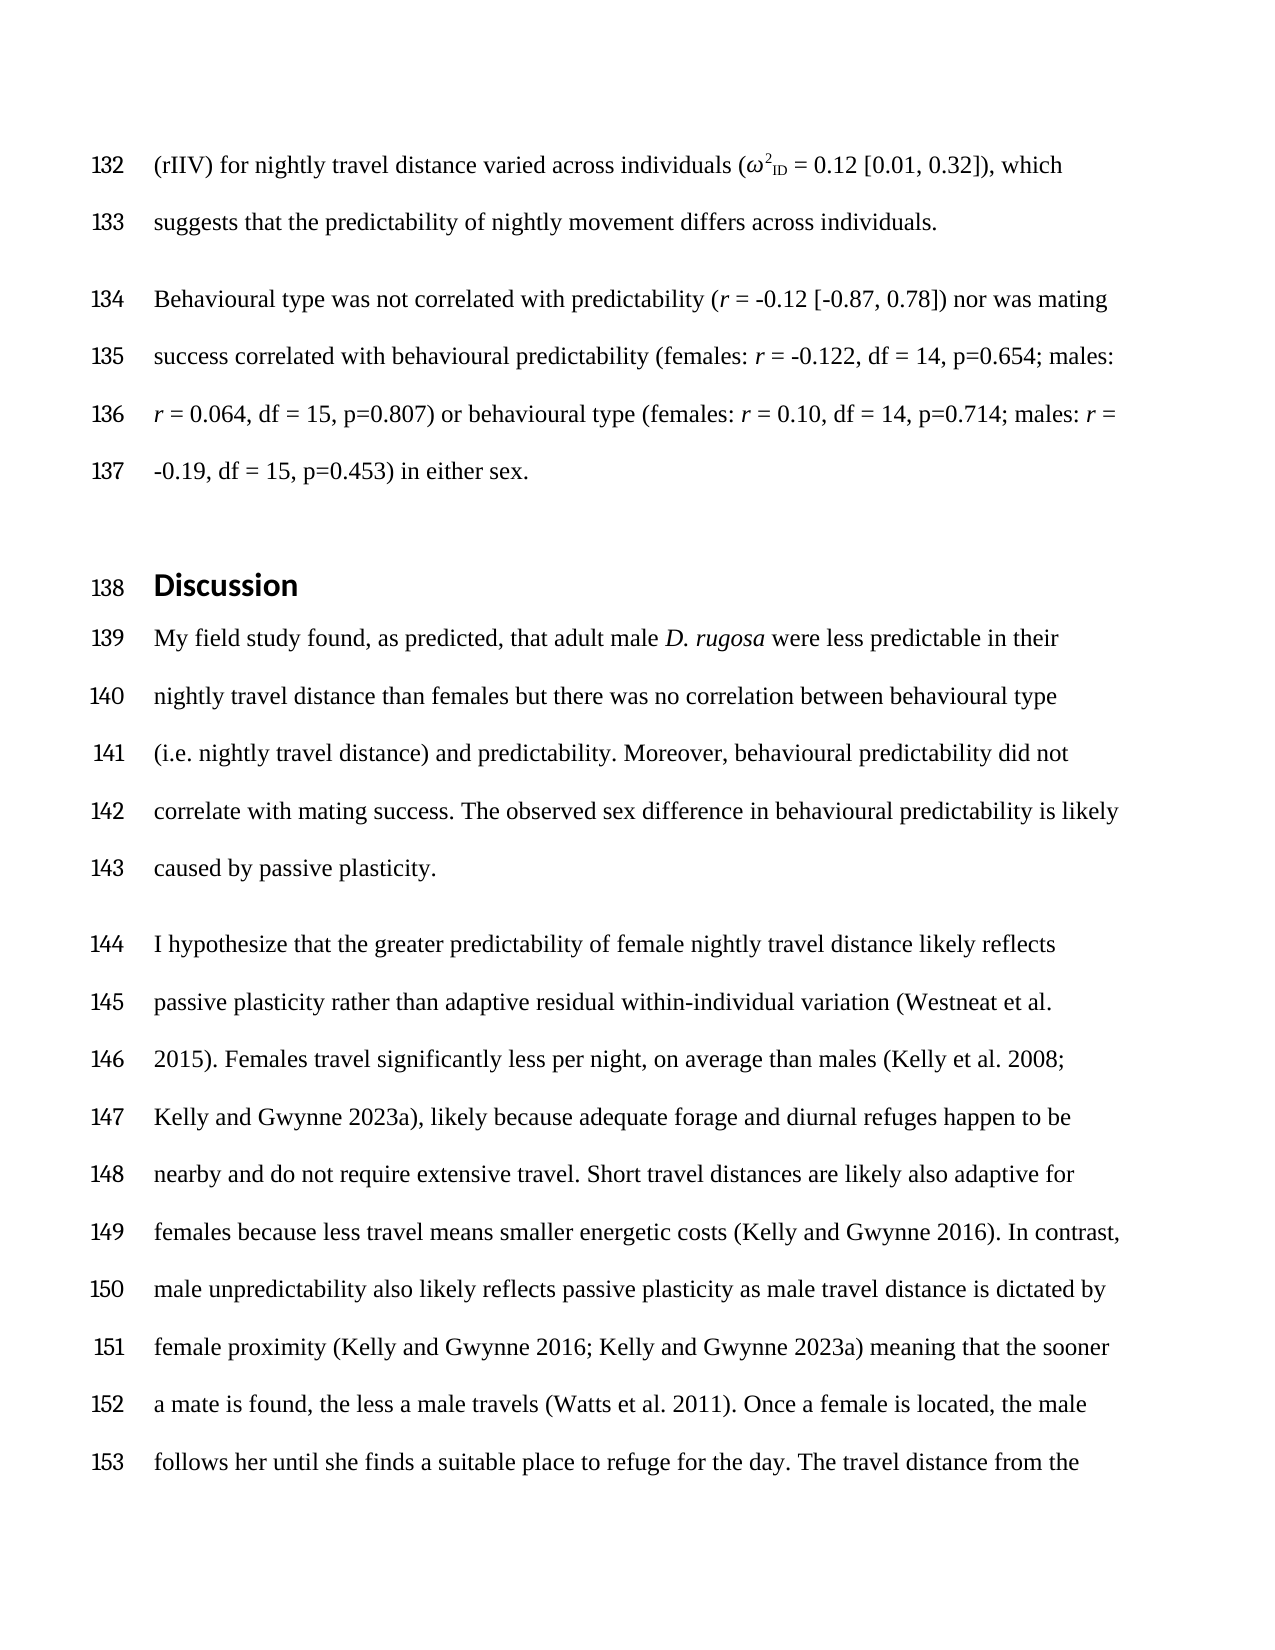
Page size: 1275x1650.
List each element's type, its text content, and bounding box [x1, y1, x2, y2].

subtitle Discussion [153, 564, 1121, 604]
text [153, 929, 1121, 1476]
text My field study found, as predicted, that adult male D. rugosa were less predictable in their nightly travel distance than females but there was no correlation between behavioural type (i.e. nightly travel distance) and predictability. Moreover, behavioural predictability did not correlate with mating success. The observed sex difference in behavioural predictability is likely caused by passive plasticity. [153, 623, 1121, 882]
text Behavioural type was not correlated with predictability (r = -0.12 [-0.87, 0.78]) nor was mating success correlated with behavioural predictability (females: r = -0.122, df = 14, p=0.654; males: r = 0.064, df = 15, p=0.807) or behavioural type (females: r = 0.10, df = 14, p=0.714; males: r = -0.19, df = 15, p=0.453) in either sex. [153, 284, 1121, 485]
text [153, 150, 1121, 236]
